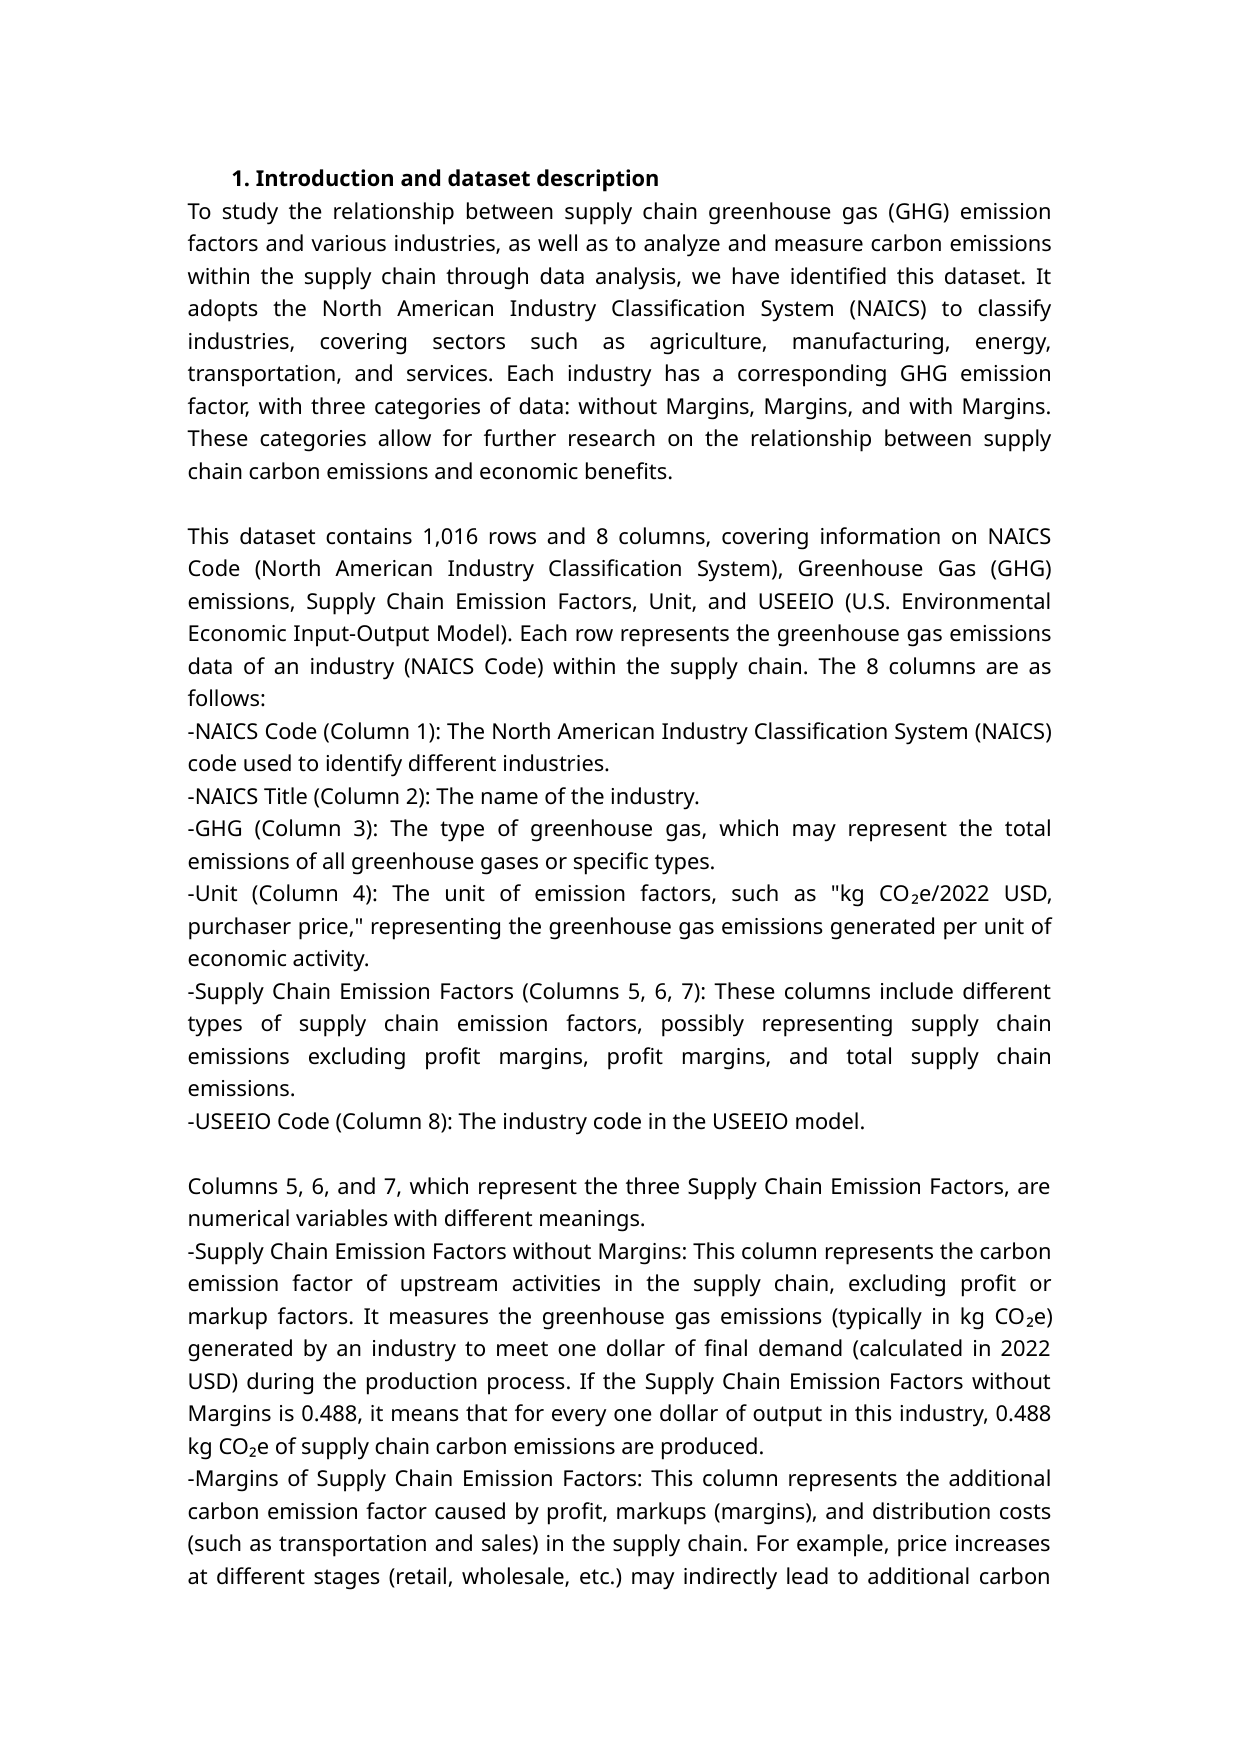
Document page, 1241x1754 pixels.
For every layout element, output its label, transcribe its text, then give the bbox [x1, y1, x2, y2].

list 1. Introduction and dataset description [187, 162, 1053, 194]
text -USEEIO Code (Column 8): The industry code in the USEEIO model. [187, 1104, 1053, 1137]
text To study the relationship between supply chain greenhouse gas (GHG) emission factors and various industries, as well as to analyze and measure carbon emissions within the supply chain through data analysis, we have identified this dataset. It adopts the North American Industry Classification System (NAICS) to classify industries, covering sectors such as agriculture, manufacturing, energy, transportation, and services. Each industry has a corresponding GHG emission factor, with three categories of data: without Margins, Margins, and with Margins. These categories allow for further research on the relationship between supply chain carbon emissions and economic benefits. [187, 194, 1053, 487]
text Columns 5, 6, and 7, which represent the three Supply Chain Emission Factors, are numerical variables with different meanings. [187, 1169, 1053, 1234]
text This dataset contains 1,016 rows and 8 columns, covering information on NAICS Code (North American Industry Classification System), Greenhouse Gas (GHG) emissions, Supply Chain Emission Factors, Unit, and USEEIO (U.S. Environmental Economic Input-Output Model). Each row represents the greenhouse gas emissions data of an industry (NAICS Code) within the supply chain. The 8 columns are as follows: [187, 519, 1053, 714]
text -NAICS Code (Column 1): The North American Industry Classification System (NAICS) code used to identify different industries. [187, 714, 1053, 779]
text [187, 1462, 1053, 1592]
text -NAICS Title (Column 2): The name of the industry. [187, 779, 1053, 812]
text -Supply Chain Emission Factors without Margins: This column represents the carbon emission factor of upstream activities in the supply chain, excluding profit or markup factors. It measures the greenhouse gas emissions (typically in kg CO₂e) generated by an industry to meet one dollar of final demand (calculated in 2022 USD) during the production process. If the Supply Chain Emission Factors without Margins is 0.488, it means that for every one dollar of output in this industry, 0.488 kg CO₂e of supply chain carbon emissions are produced. [187, 1234, 1053, 1462]
text -Unit (Column 4): The unit of emission factors, such as "kg CO₂e/2022 USD, purchaser price," representing the greenhouse gas emissions generated per unit of economic activity. [187, 877, 1053, 974]
text -Supply Chain Emission Factors (Columns 5, 6, 7): These columns include different types of supply chain emission factors, possibly representing supply chain emissions excluding profit margins, profit margins, and total supply chain emissions. [187, 974, 1053, 1104]
text -GHG (Column 3): The type of greenhouse gas, which may represent the total emissions of all greenhouse gases or specific types. [187, 812, 1053, 877]
